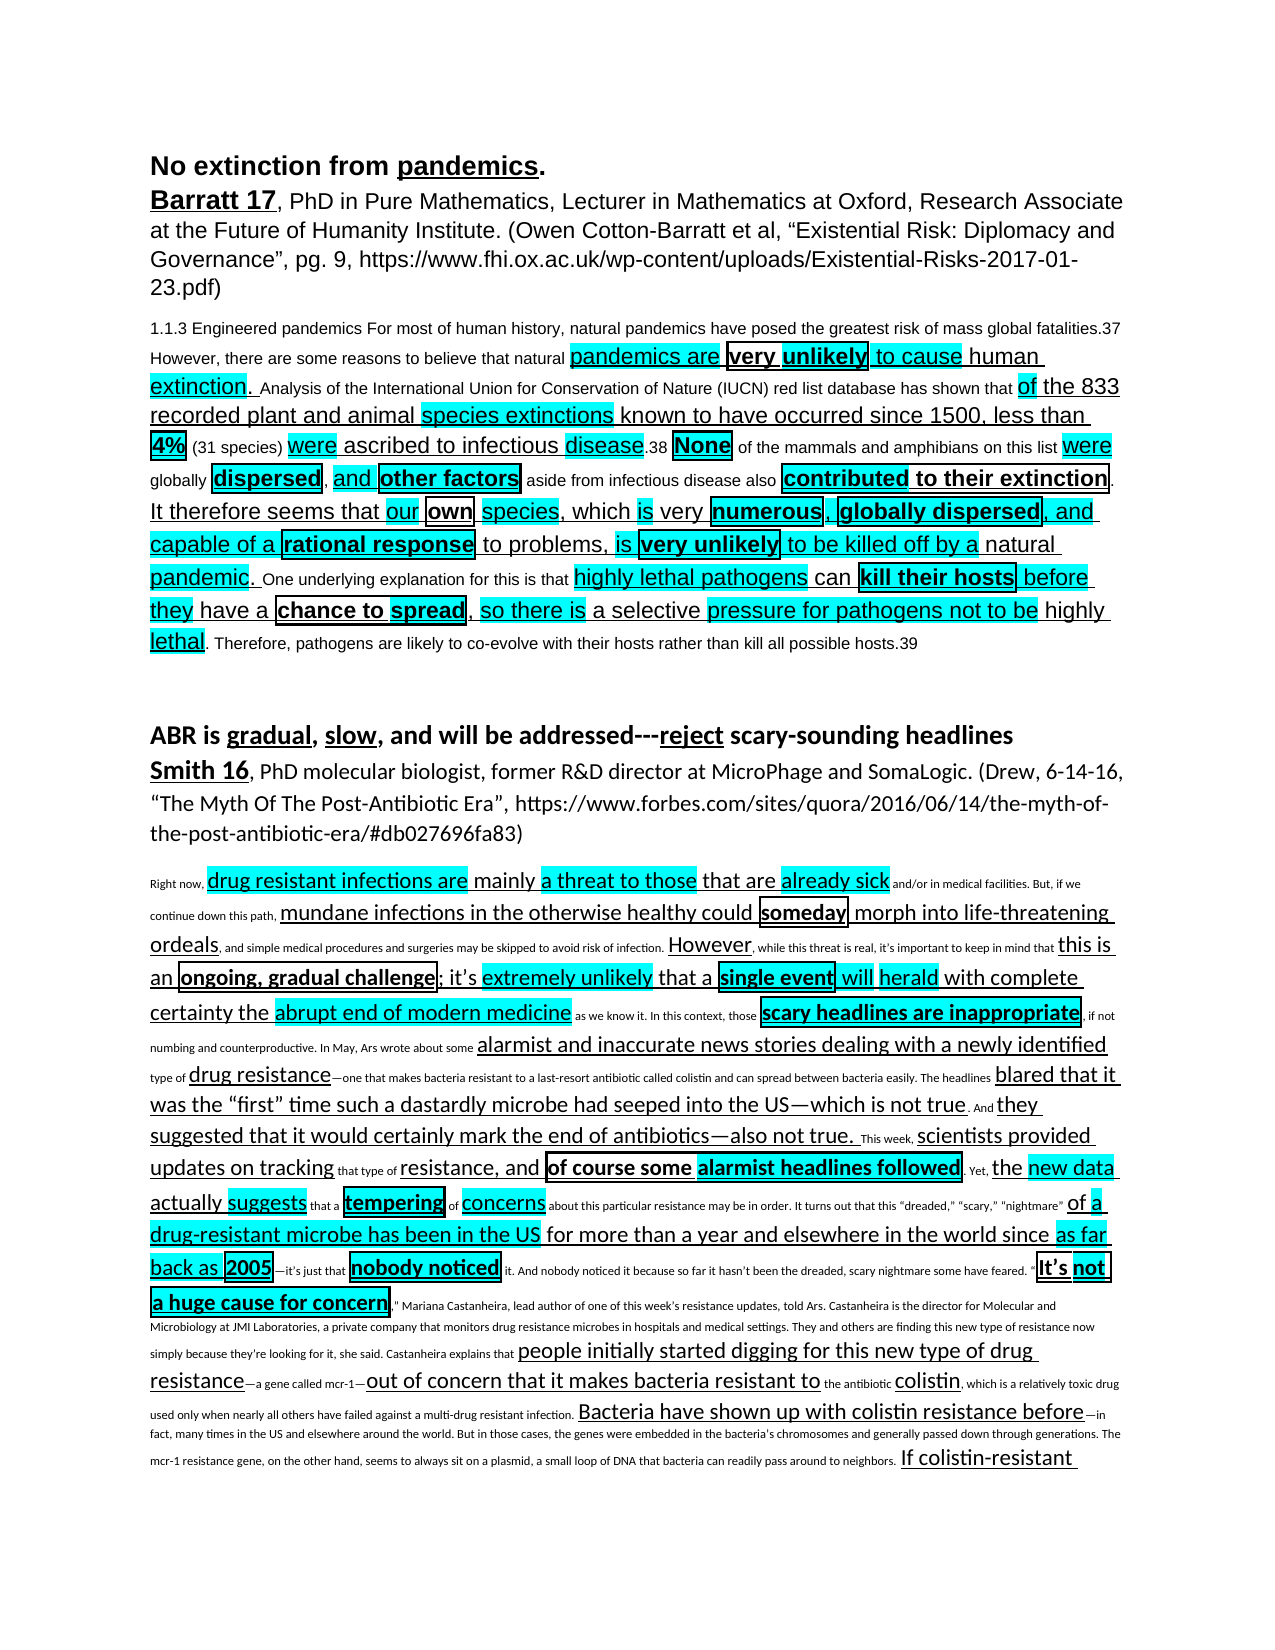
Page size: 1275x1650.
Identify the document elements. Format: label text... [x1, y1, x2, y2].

text Barratt 17, PhD in Pure Mathematics, Lecturer in Mathematics at Oxford, Research Associate at the Future of Humanity Institute. (Owen Cotton-Barratt et al, “Existential Risk: Diplomacy and Governance”, pg. 9, https://www.fhi.ox.ac.uk/wp-content/uploads/Existential-Risks-2017-01-23.pdf) [150, 184, 1125, 300]
subtitle ABR is gradual, slow, and will be addressed---reject scary-sounding headlines [150, 718, 1125, 751]
text 1.1.3 Engineered pandemics For most of human history, natural pandemics have posed the greatest risk of mass global fatalities.37 However, there are some reasons to believe that natural pandemics are very unlikely to cause human extinction. Analysis of the International Union for Conservation of Nature (IUCN) red list database has shown that of the 833 recorded plant and animal species extinctions known to have occurred since 1500, less than 4% (31 species) were ascribed to infectious disease.38 None of the mammals and amphibians on this list were globally dispersed, and other factors aside from infectious disease also contributed to their extinction. It therefore seems that our own species, which is very numerous, globally dispersed, and capable of a rational response to problems, is very unlikely to be killed off by a natural pandemic. One underlying explanation for this is that highly lethal pathogens can kill their hosts before they have a chance to spread, so there is a selective pressure for pathogens not to be highly lethal. Therefore, pathogens are likely to co-evolve with their hosts rather than kill all possible hosts.39 [150, 319, 1125, 654]
subtitle No extinction from pandemics. [150, 150, 1125, 181]
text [150, 866, 1125, 1472]
text Smith 16, PhD molecular biologist, former R&D director at MicroPhage and SomaLogic. (Drew, 6-14-16, “The Myth Of The Post-Antibiotic Era”, https://www.forbes.com/sites/quora/2016/06/14/the-myth-of-the-post-antibiotic-era/#db027696fa83) [150, 753, 1125, 847]
